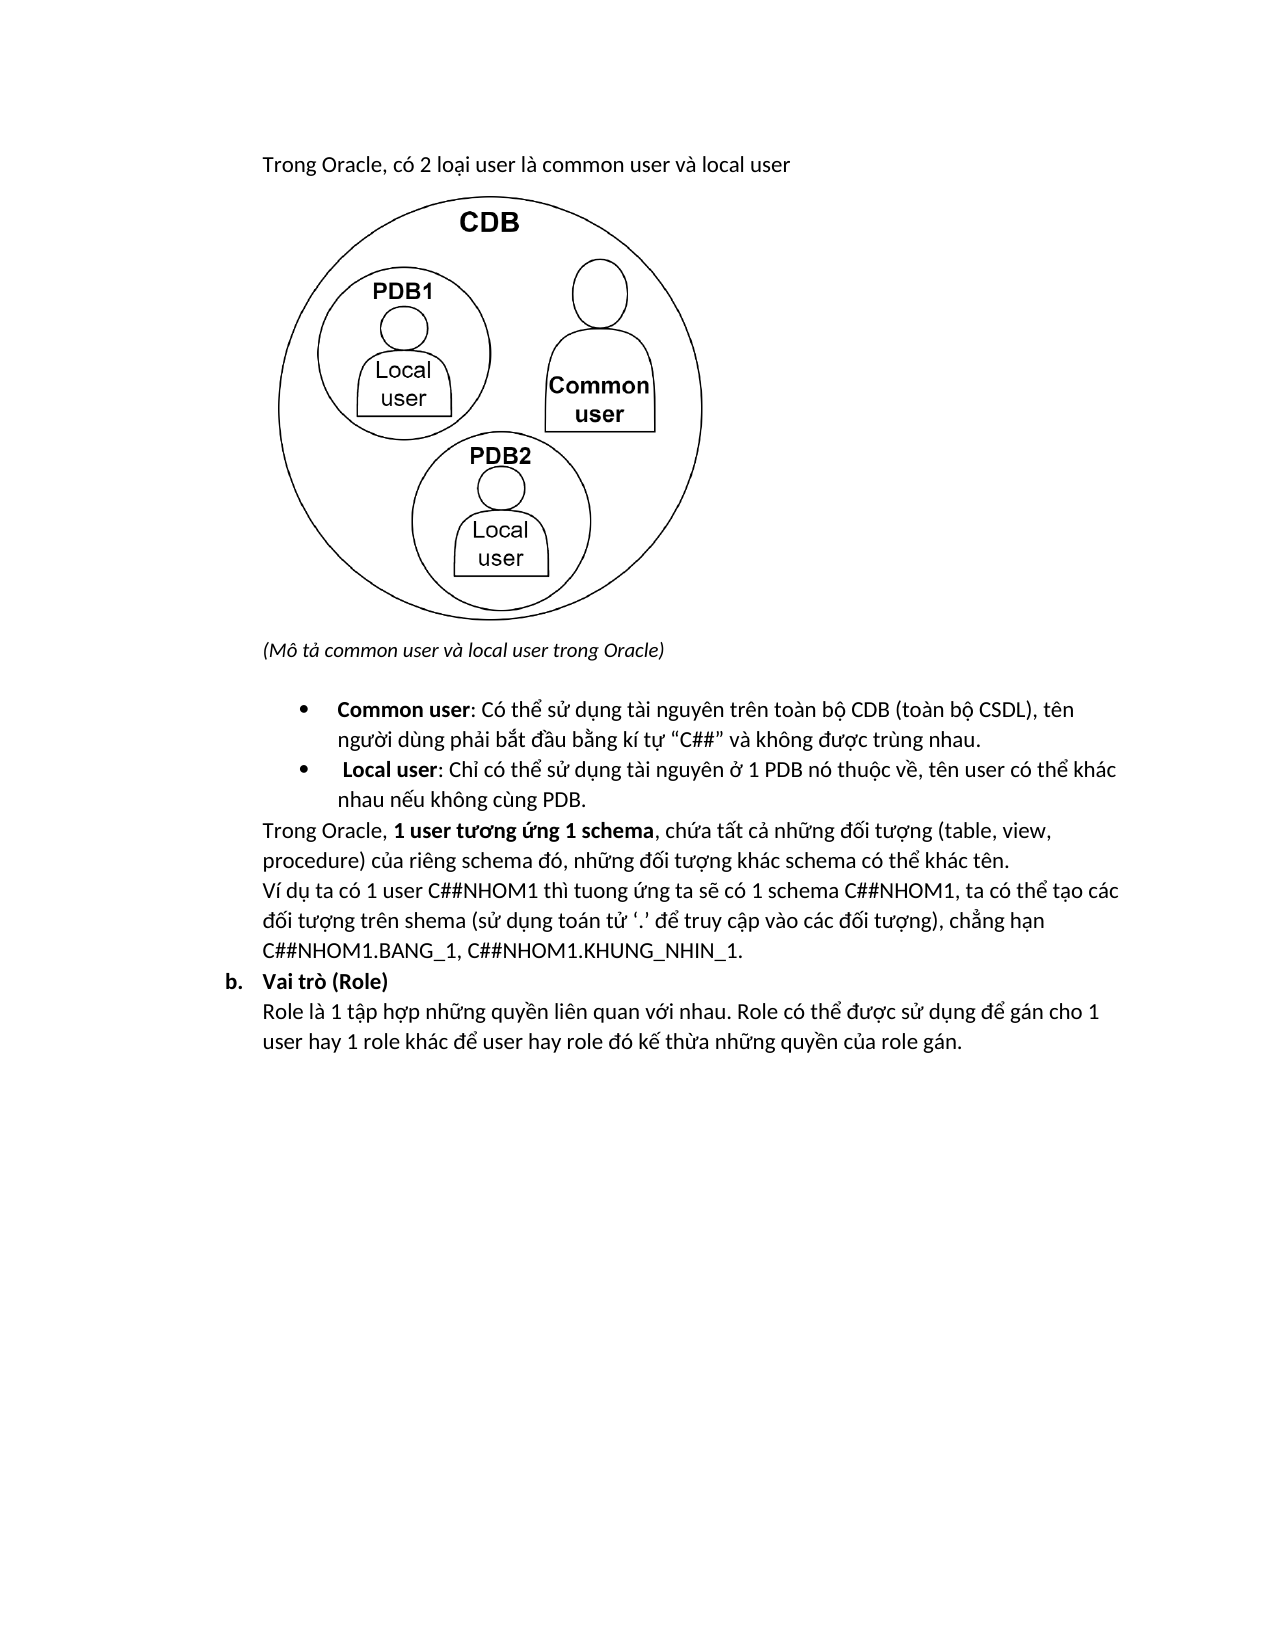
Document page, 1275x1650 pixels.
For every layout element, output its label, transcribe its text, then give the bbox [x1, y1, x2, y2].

list Ví dụ ta có 1 user C##NHOM1 thì tuong ứng ta sẽ có 1 schema C##NHOM1, ta có thể tạo các đối tượng trên shema (sử dụng toán tử ‘.’ để truy cập vào các đối tượng), chẳng hạn C##NHOM1.BANG_1, C##NHOM1.KHUNG_NHIN_1. [262, 876, 1125, 965]
list Local user: Chỉ có thể sử dụng tài nguyên ở 1 PDB nó thuộc về, tên user có thể khác nhau nếu không cùng PDB. [300, 755, 1125, 814]
list Trong Oracle, 1 user tương ứng 1 schema, chứa tất cả những đối tượng (table, view, procedure) của riêng schema đó, những đối tượng khác schema có thể khác tên. [262, 816, 1125, 874]
list Vai trò (Role) [225, 967, 1125, 995]
picture [262, 180, 718, 636]
list (Mô tả common user và local user trong Oracle) [262, 637, 1125, 663]
list Common user: Có thể sử dụng tài nguyên trên toàn bộ CDB (toàn bộ CSDL), tên người dùng phải bắt đầu bằng kí tự “C##” và không được trùng nhau. [300, 695, 1125, 753]
list Role là 1 tập hợp những quyền liên quan với nhau. Role có thể được sử dụng để gán cho 1 user hay 1 role khác để user hay role đó kế thừa những quyền của role gán. [262, 997, 1125, 1055]
